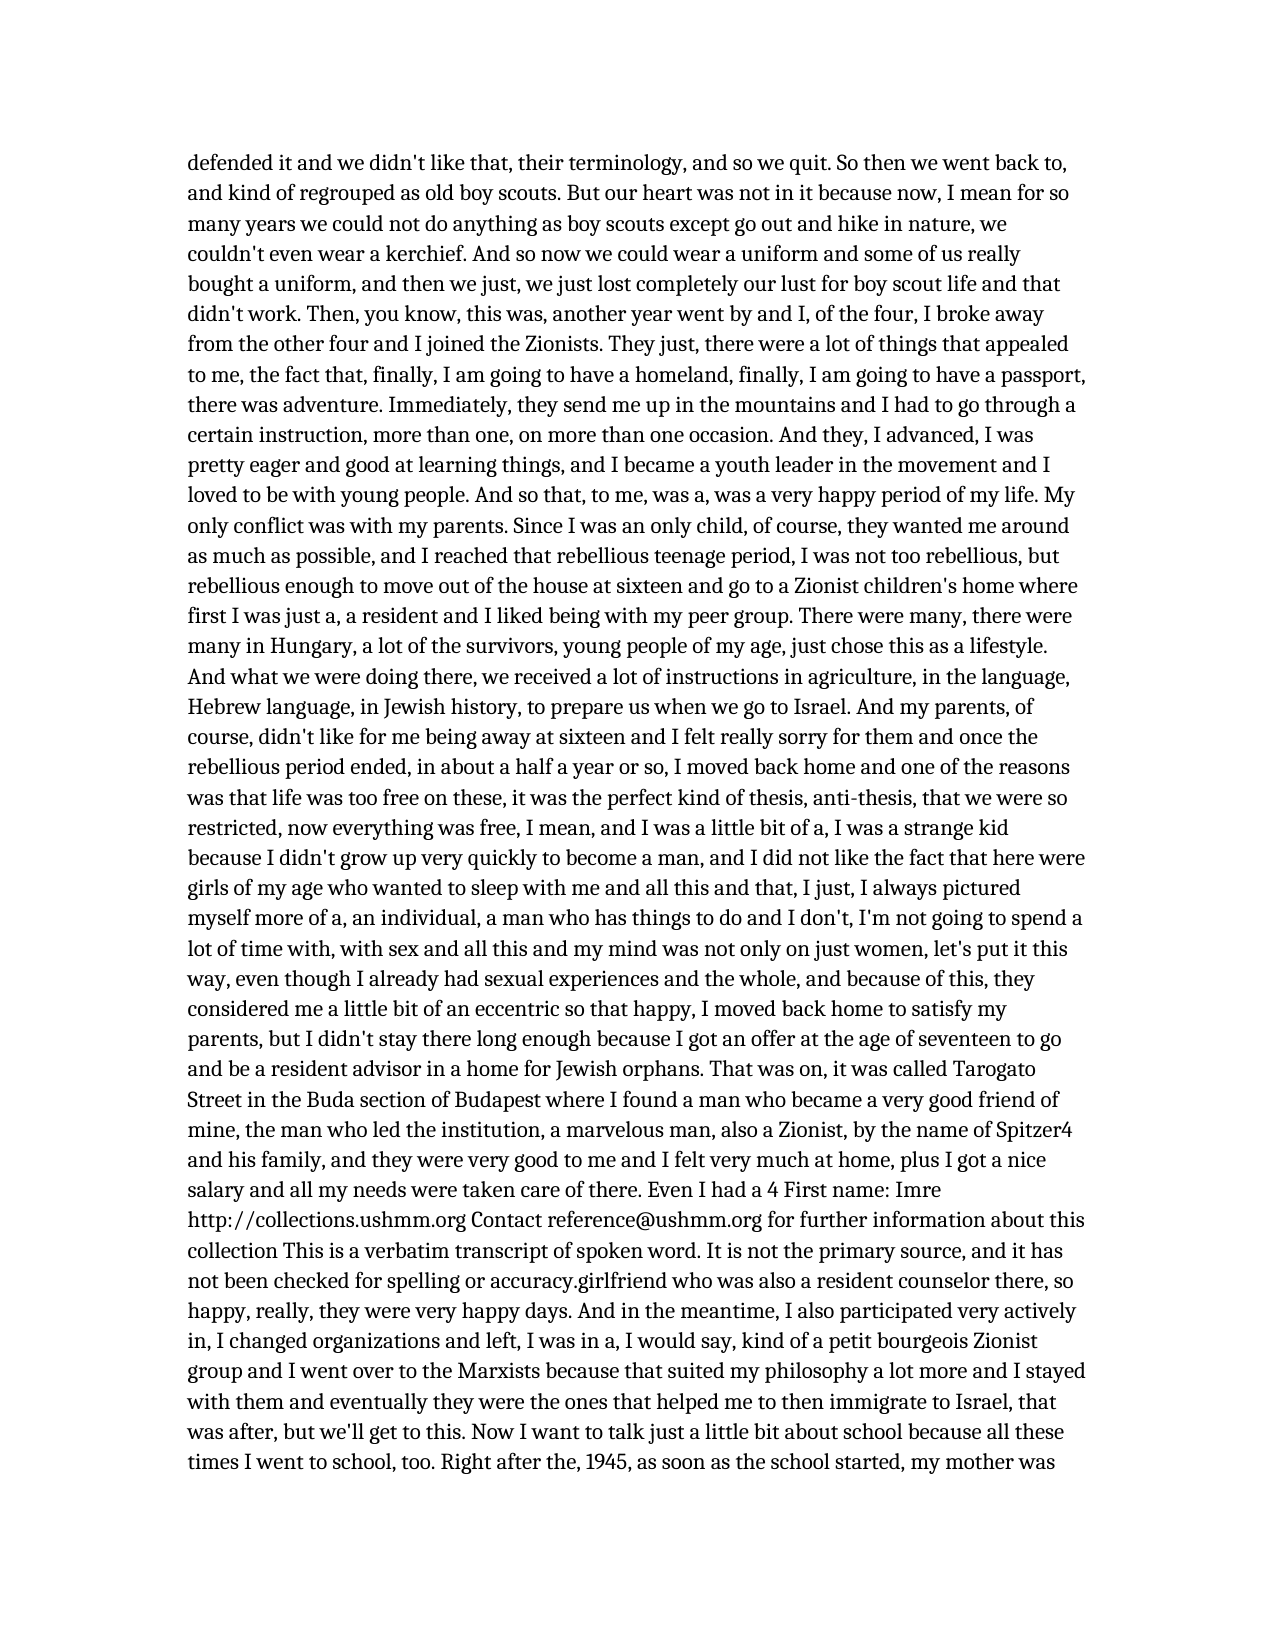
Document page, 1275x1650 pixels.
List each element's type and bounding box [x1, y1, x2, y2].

text [187, 150, 1087, 1475]
